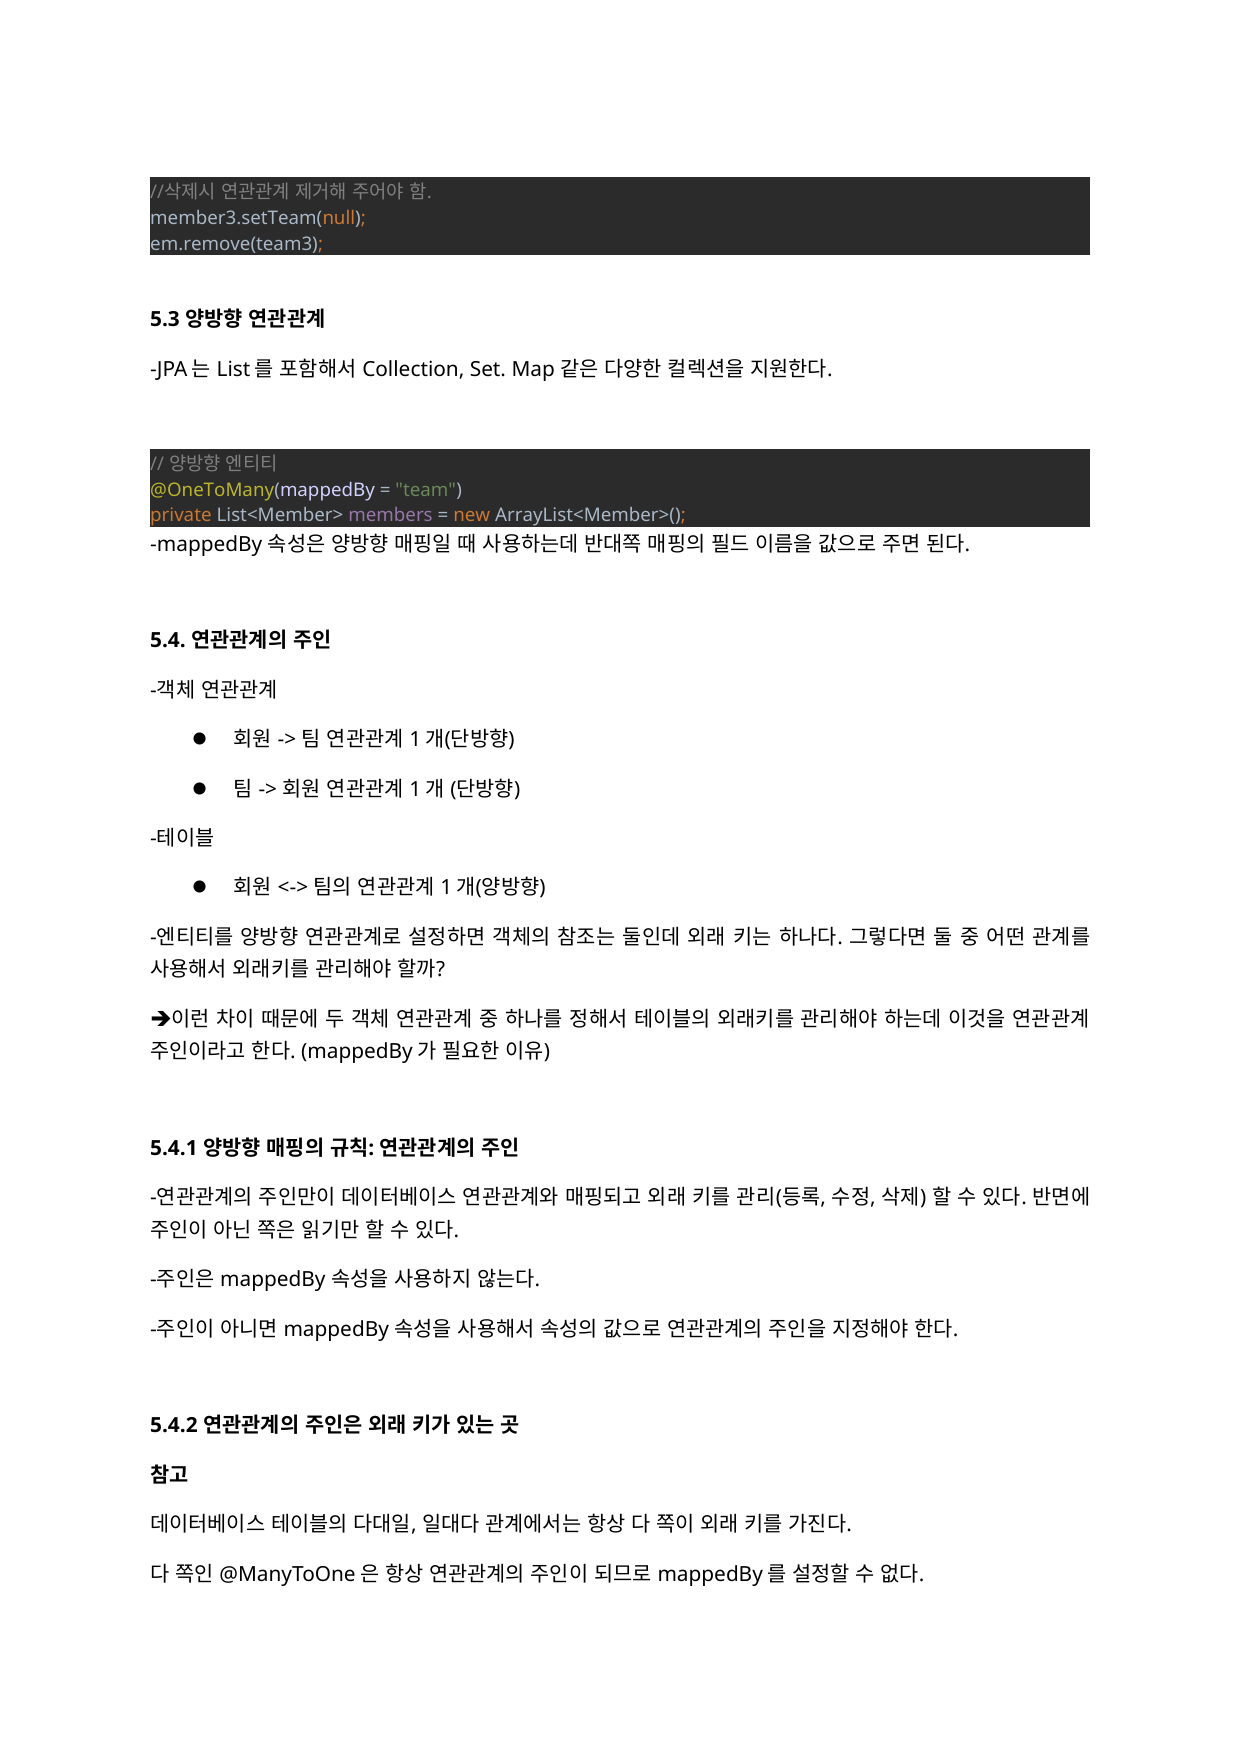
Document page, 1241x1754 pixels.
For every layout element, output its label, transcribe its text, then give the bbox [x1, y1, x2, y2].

text -엔티티를 양방향 연관관계로 설정하면 객체의 참조는 둘인데 외래 키는 하나다. 그렇다면 둘 중 어떤 관계를 사용해서 외래키를 관리해야 할까? [150, 920, 1090, 983]
text -JPA는 List를 포함해서 Collection, Set. Map 같은 다양한 컬렉션을 지원한다. [150, 352, 1090, 382]
text -주인은 mappedBy 속성을 사용하지 않는다. [150, 1263, 1090, 1293]
text 5.4. 연관관계의 주인 [150, 624, 1090, 654]
text 5.3 양방향 연관관계 [150, 303, 1090, 333]
text 다 쪽인 @ManyToOne은 항상 연관관계의 주인이 되므로 mappedBy를 설정할 수 없다. [150, 1557, 1090, 1587]
text 이런 차이 때문에 두 객체 연관관계 중 하나를 정해서 테이블의 외래키를 관리해야 하는데 이것을 연관관계 주인이라고 한다. (mappedBy가 필요한 이유) [150, 1002, 1090, 1065]
list 회원 <-> 팀의 연관관계 1개(양방향) [192, 871, 1090, 901]
text -mappedBy 속성은 양방향 매핑일 때 사용하는데 반대쪽 매핑의 필드 이름을 값으로 주면 된다. [150, 527, 1090, 557]
text -객체 연관관계 [150, 673, 1090, 703]
text // 양방향 엔티티 @OneToMany(mappedBy = "team") private List<Member> members = new ArrayList<Member>(); [150, 449, 1090, 527]
text //삭제시 연관관계 제거해 주어야 함. member3.setTeam(null); em.remove(team3); [150, 177, 1090, 255]
text -테이블 [150, 821, 1090, 851]
list 회원 -> 팀 연관관계 1개(단방향) [192, 722, 1090, 753]
list 팀 -> 회원 연관관계 1개 (단방향) [192, 772, 1090, 802]
text -연관관계의 주인만이 데이터베이스 연관관계와 매핑되고 외래 키를 관리(등록, 수정, 삭제) 할 수 있다. 반면에 주인이 아닌 쪽은 읽기만 할 수 있다. [150, 1181, 1090, 1244]
text -주인이 아니면 mappedBy 속성을 사용해서 속성의 값으로 연관관계의 주인을 지정해야 한다. [150, 1312, 1090, 1342]
text 5.4.1 양방향 매핑의 규칙: 연관관계의 주인 [150, 1131, 1090, 1162]
text 5.4.2 연관관계의 주인은 외래 키가 있는 곳 [150, 1409, 1090, 1439]
text 데이터베이스 테이블의 다대일, 일대다 관계에서는 항상 다 쪽이 외래 키를 가진다. [150, 1507, 1090, 1538]
text 참고 [150, 1458, 1090, 1488]
